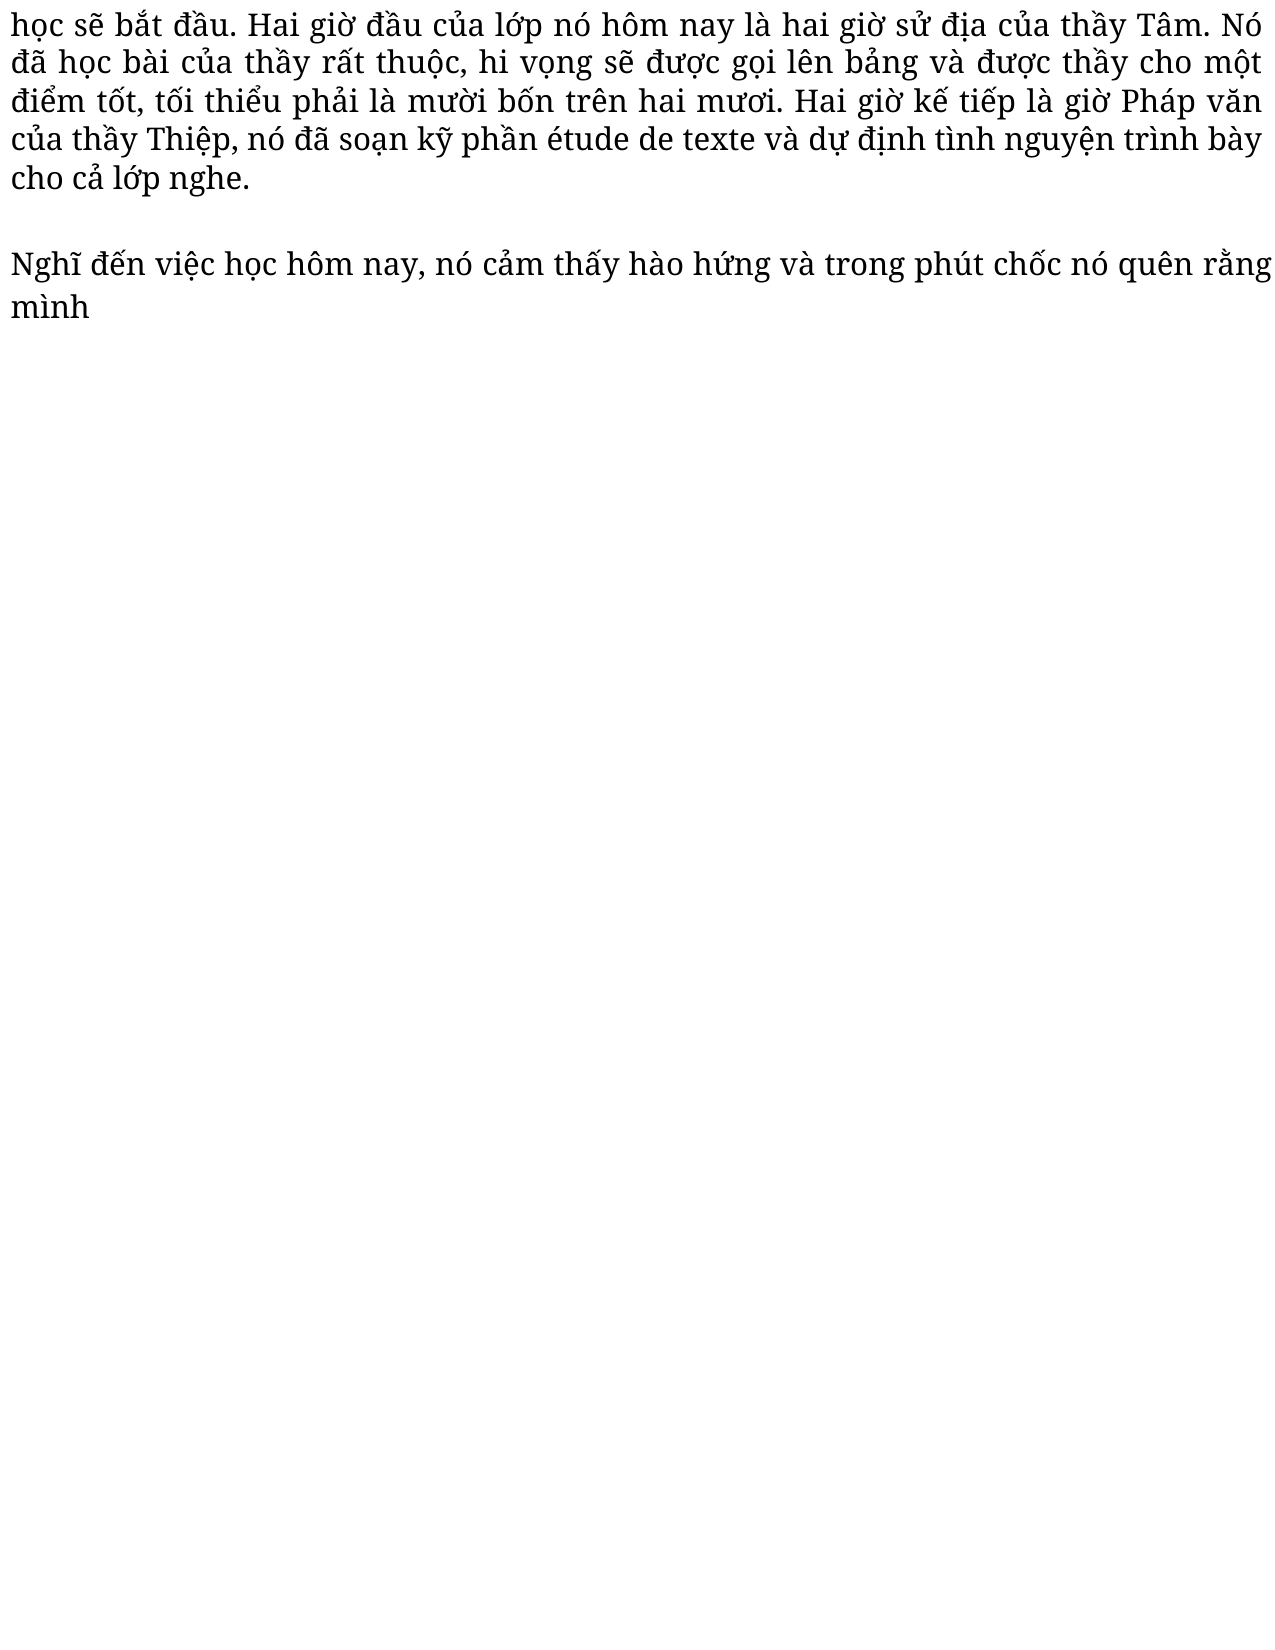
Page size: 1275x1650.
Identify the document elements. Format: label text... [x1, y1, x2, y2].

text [10, 6, 1265, 198]
text Nghĩ đến việc học hôm nay, nó cảm thấy hào hứng và trong phút chốc nó quên rằng mình [10, 242, 1275, 327]
